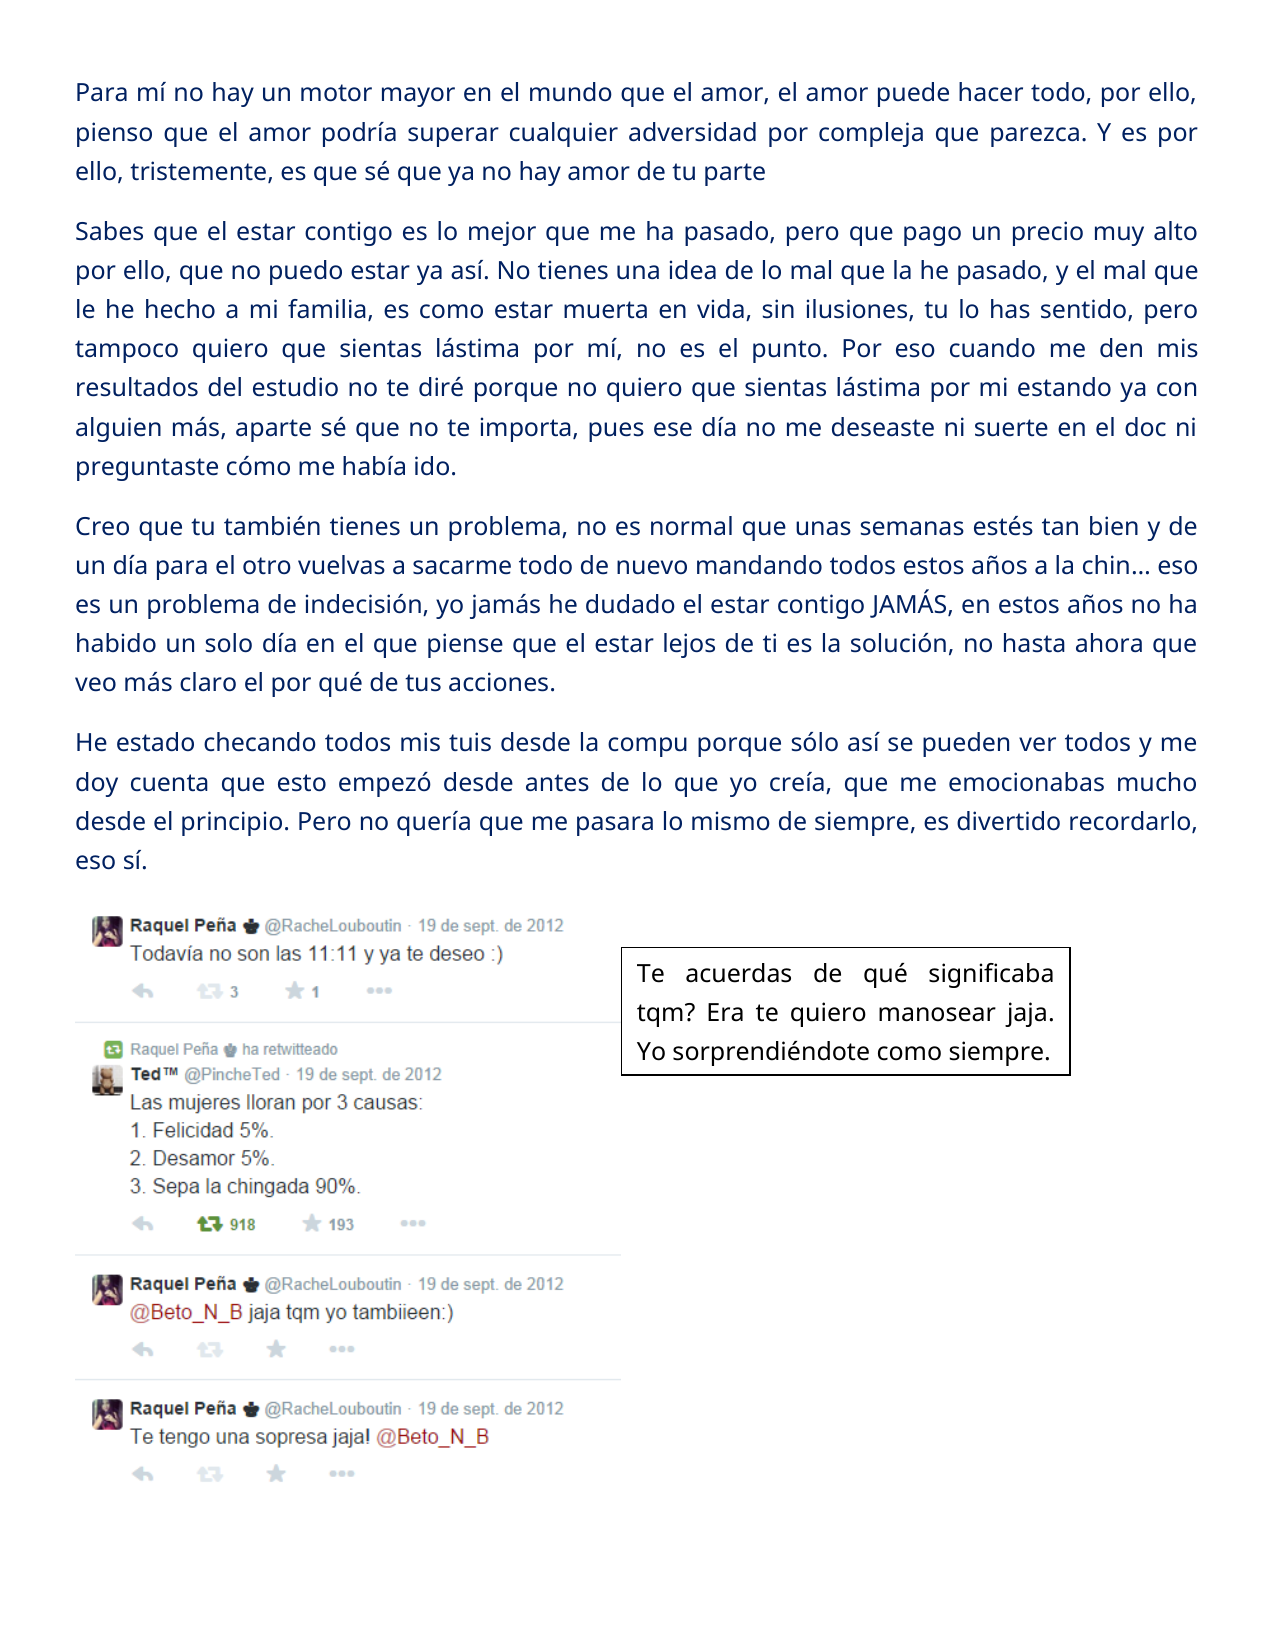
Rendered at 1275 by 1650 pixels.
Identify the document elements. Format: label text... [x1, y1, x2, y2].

picture [75, 902, 621, 1489]
text Creo que tu también tienes un problema, no es normal que unas semanas estés tan bien y de un día para el otro vuelvas a sacarme todo de nuevo mandando todos estos años a la chin… eso es un problema de indecisión, yo jamás he dudado el estar contigo JAMÁS, en estos años no ha habido un solo día en el que piense que el estar lejos de ti es la solución, no hasta ahora que veo más claro el por qué de tus acciones. [75, 508, 1200, 699]
text Sabes que el estar contigo es lo mejor que me ha pasado, pero que pago un precio muy alto por ello, que no puedo estar ya así. No tienes una idea de lo mal que la he pasado, y el mal que le he hecho a mi familia, es como estar muerta en vida, sin ilusiones, tu lo has sentido, pero tampoco quiero que sientas lástima por mí, no es el punto. Por eso cuando me den mis resultados del estudio no te diré porque no quiero que sientas lástima por mi estando ya con alguien más, aparte sé que no te importa, pues ese día no me deseaste ni suerte en el doc ni preguntaste cómo me había ido. [75, 213, 1200, 482]
text Para mí no hay un motor mayor en el mundo que el amor, el amor puede hacer todo, por ello, pienso que el amor podría superar cualquier adversidad por compleja que parezca. Y es por ello, tristemente, es que sé que ya no hay amor de tu parte [75, 75, 1200, 187]
text He estado checando todos mis tuis desde la compu porque sólo así se pueden ver todos y me doy cuenta que esto empezó desde antes de lo que yo creía, que me emocionabas mucho desde el principio. Pero no quería que me pasara lo mismo de siempre, es divertido recordarlo, eso sí. [75, 725, 1200, 877]
